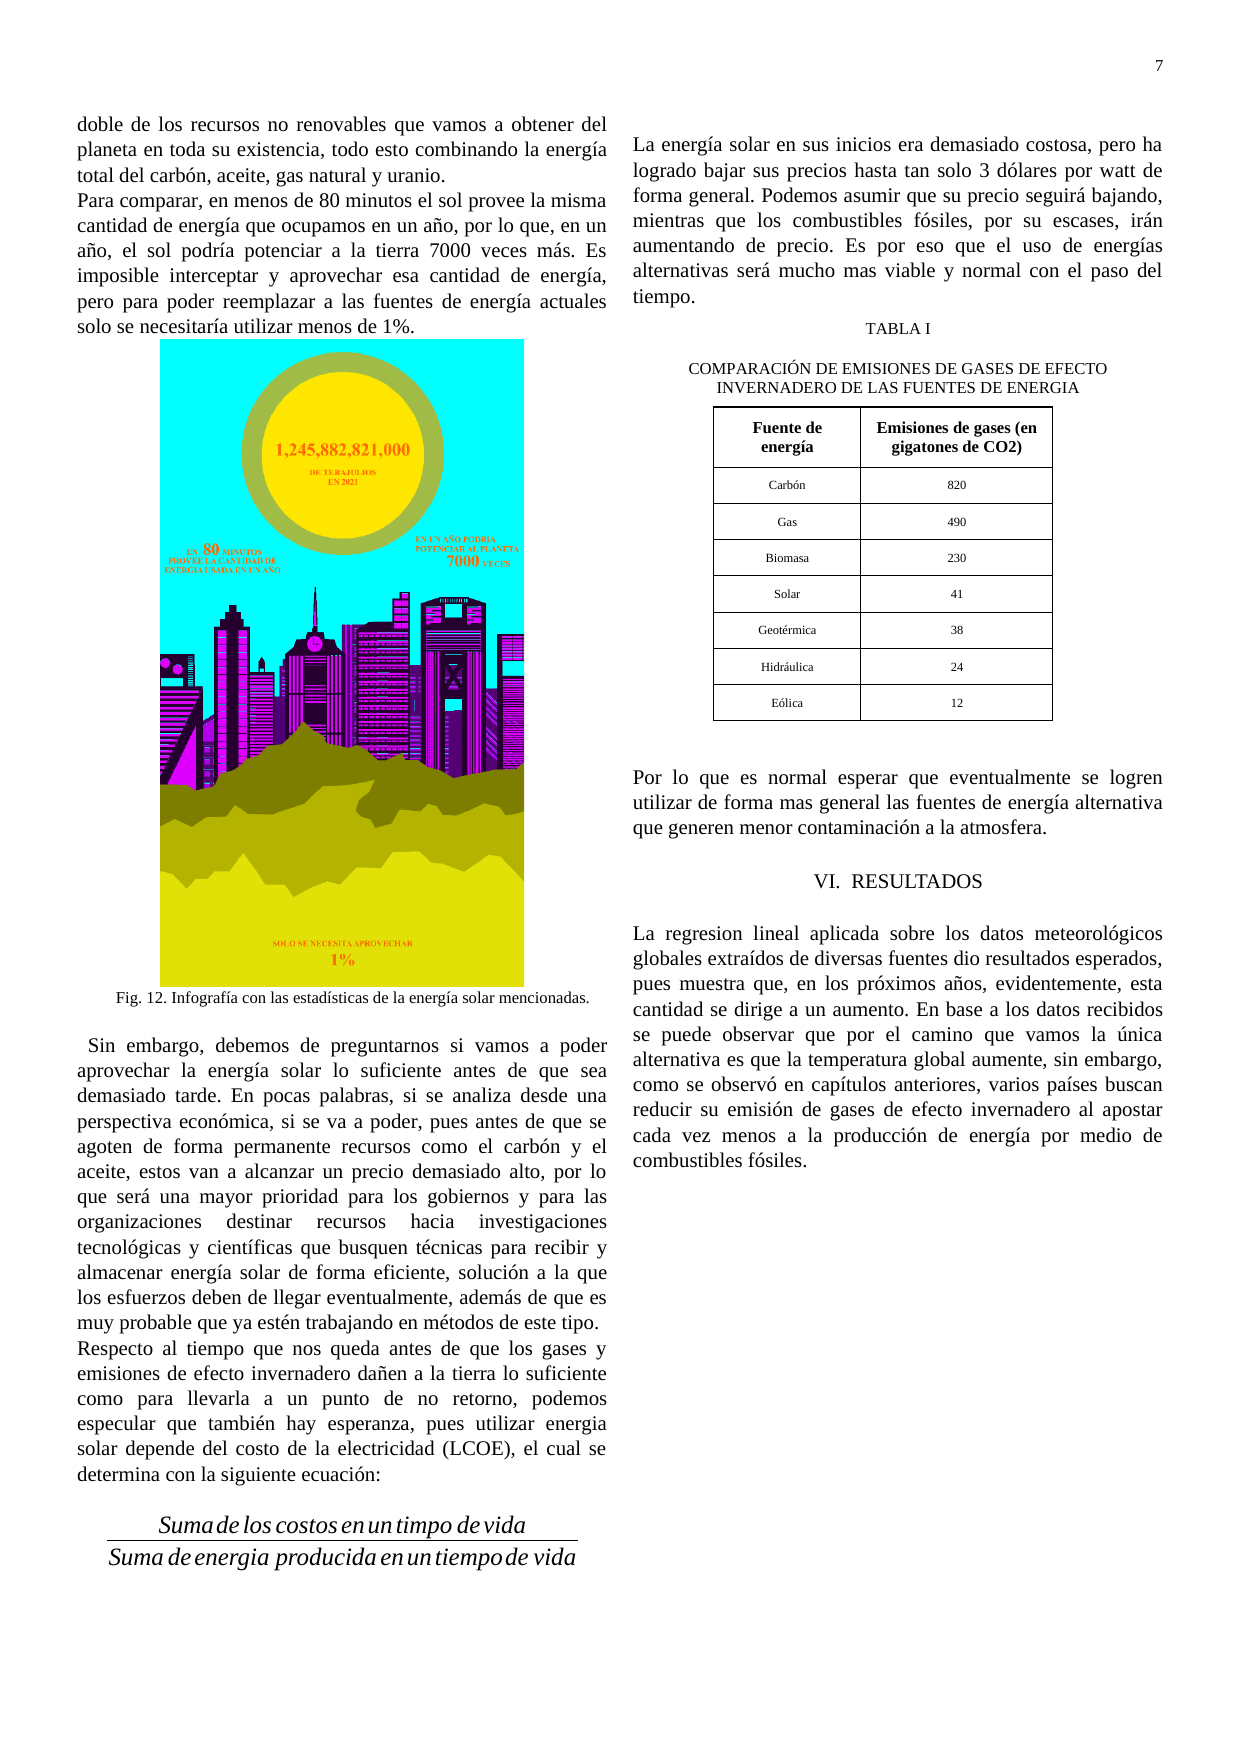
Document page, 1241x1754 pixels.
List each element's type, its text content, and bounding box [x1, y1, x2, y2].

table_cell Gas [714, 504, 860, 539]
text COMPARACIÓN DE EMISIONES DE GASES DE EFECTO INVERNADERO DE LAS FUENTES DE ENERGIA [633, 359, 1163, 397]
table_cell Carbón [714, 468, 860, 503]
text Para comparar, en menos de 80 minutos el sol provee la misma cantidad de energía que ocupamos en un año, por lo que, en un año, el sol podría potenciar a la tierra 7000 veces más. Es imposible interceptar y aprovechar esa cantidad de energía, pero para poder reemplazar a las fuentes de energía actuales solo se necesitaría utilizar menos de 1%. [77, 188, 608, 338]
text TABLA I [633, 319, 1163, 338]
text Por lo que es normal esperar que eventualmente se logren utilizar de forma mas general las fuentes de energía alternativa que generen menor contaminación a la atmosfera. [633, 764, 1163, 839]
table_cell 12 [861, 685, 1052, 720]
table_header Emisiones de gases (en gigatones de CO2) [861, 408, 1052, 467]
table_cell 820 [861, 468, 1052, 503]
text La energía solar en sus inicios era demasiado costosa, pero ha logrado bajar sus precios hasta tan solo 3 dólares por watt de forma general. Podemos asumir que su precio seguirá bajando, mientras que los combustibles fósiles, por su escases, irán aumentando de precio. Es por eso que el uso de energías alternativas será mucho mas viable y normal con el paso del tiempo. [633, 132, 1163, 308]
table_cell 230 [861, 540, 1052, 575]
table_header Fuente de energía [714, 408, 860, 467]
text La regresion lineal aplicada sobre los datos meteorológicos globales extraídos de diversas fuentes dio resultados esperados, pues muestra que, en los próximos años, evidentemente, esta cantidad se dirige a un aumento. En base a los datos recibidos se puede observar que por el camino que vamos la única alternativa es que la temperatura global aumente, sin embargo, como se observó en capítulos anteriores, varios países buscan reducir su emisión de gases de efecto invernadero al apostar cada vez menos a la producción de energía por medio de combustibles fósiles. [633, 921, 1163, 1172]
table_cell 38 [861, 613, 1052, 648]
subtitle RESULTADOS [633, 869, 1163, 893]
table_cell Biomasa [714, 540, 860, 575]
table_cell 490 [861, 504, 1052, 539]
table_cell 41 [861, 576, 1052, 612]
table_cell Hidráulica [714, 649, 860, 684]
table_cell Geotérmica [714, 613, 860, 648]
table_cell Solar [714, 576, 860, 612]
table_cell Eólica [714, 685, 860, 720]
picture [160, 339, 525, 987]
text Fig. 12. Infografía con las estadísticas de la energía solar mencionadas. [77, 988, 608, 1007]
text Sin embargo, debemos de preguntarnos si vamos a poder aprovechar la energía solar lo suficiente antes de que sea demasiado tarde. En pocas palabras, si se analiza desde una perspectiva económica, si se va a poder, pues antes de que se agoten de forma permanente recursos como el carbón y el aceite, estos van a alcanzar un precio demasiado alto, por lo que será una mayor prioridad para los gobiernos y para las organizaciones destinar recursos hacia investigaciones tecnológicas y científicas que busquen técnicas para recibir y almacenar energía solar de forma eficiente, solución a la que los esfuerzos deben de llegar eventualmente, además de que es muy probable que ya estén trabajando en métodos de este tipo. [77, 1033, 608, 1334]
text Respecto al tiempo que nos queda antes de que los gases y emisiones de efecto invernadero dañen a la tierra lo suficiente como para llevarla a un punto de no retorno, podemos especular que también hay esperanza, pues utilizar energia solar depende del costo de la electricidad (LCOE), el cual se determina con la siguiente ecuación: [77, 1335, 608, 1486]
table_cell 24 [861, 649, 1052, 684]
